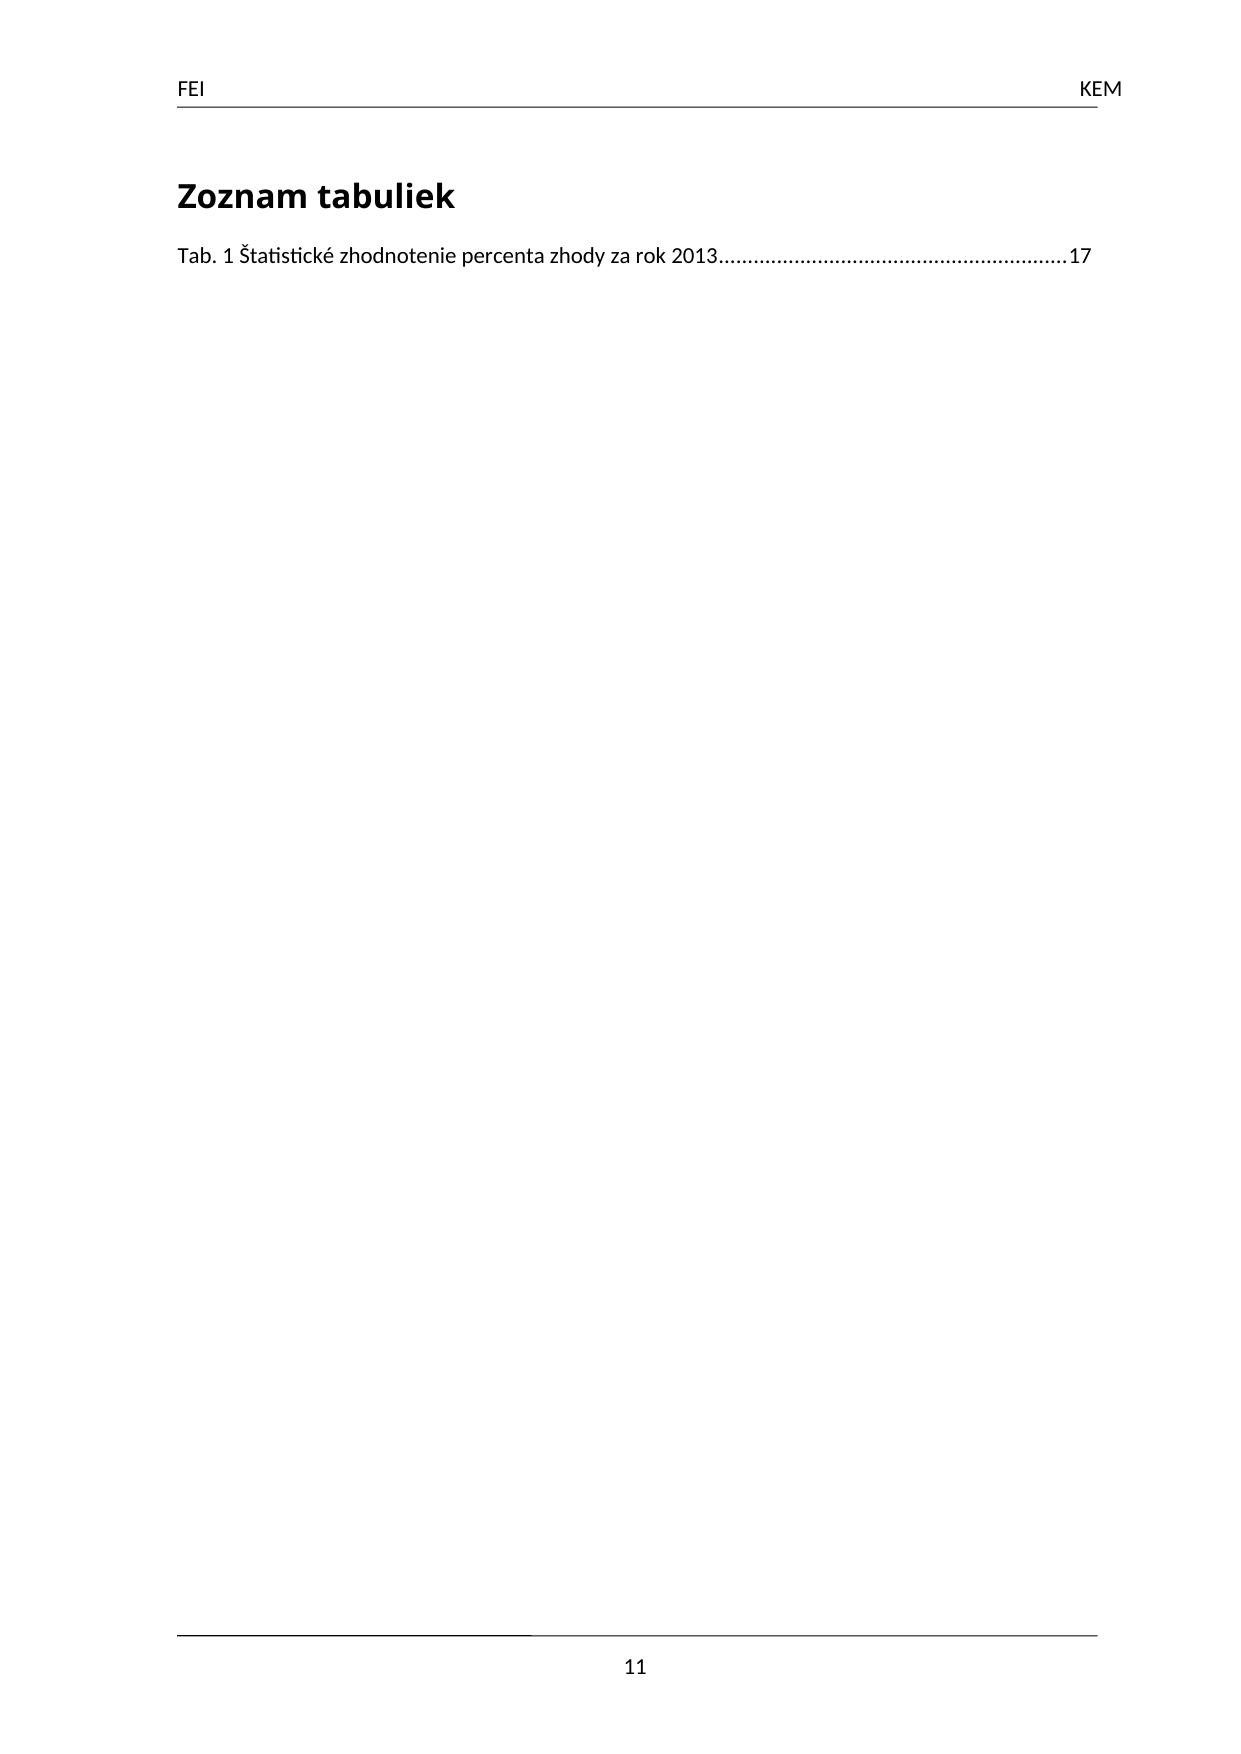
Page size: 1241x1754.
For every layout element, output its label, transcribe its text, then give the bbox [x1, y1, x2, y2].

text Tab. 1 Štatistické zhodnotenie percenta zhody za rok 2013 17 [177, 241, 1092, 269]
list Zoznam tabuliek [177, 173, 1092, 218]
